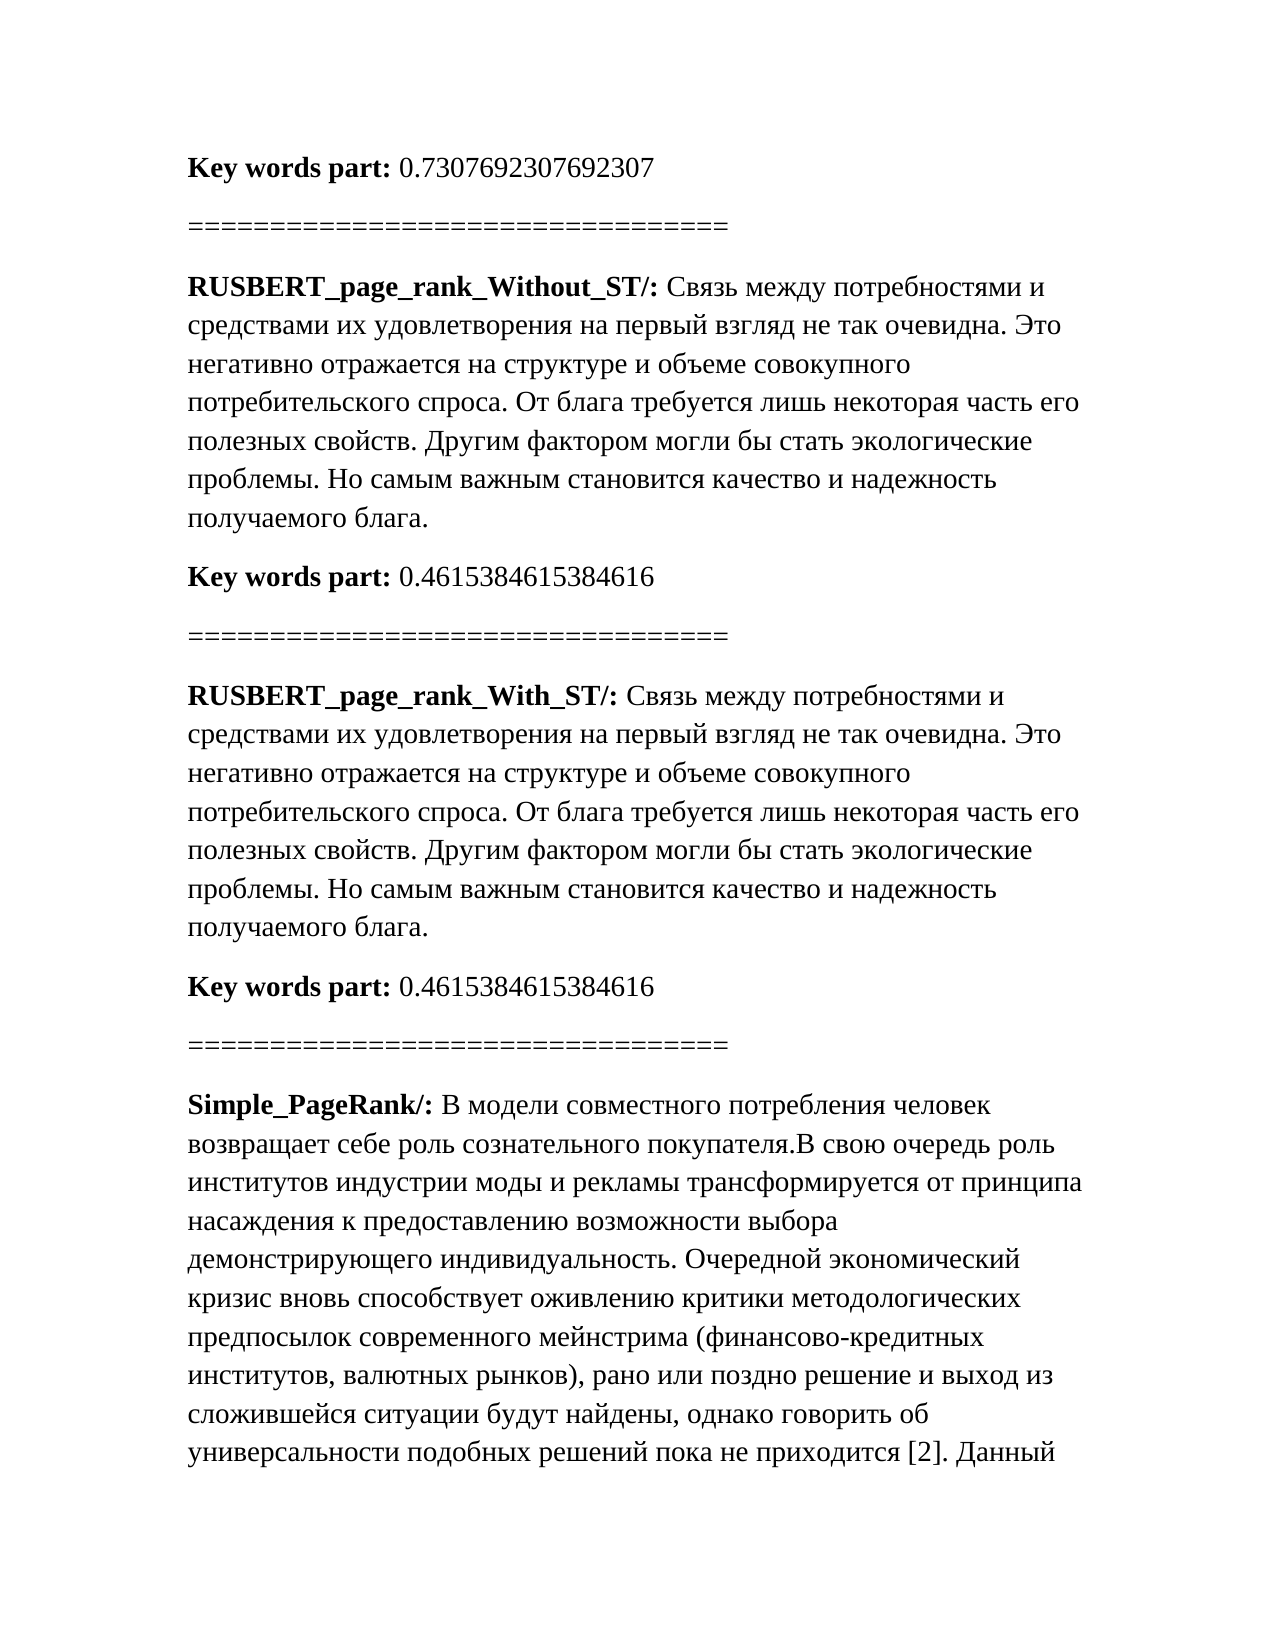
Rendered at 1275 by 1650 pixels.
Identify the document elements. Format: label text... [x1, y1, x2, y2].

text RUSBERT_page_rank_With_ST/: Связь между потребностями и средствами их удовлетворения на первый взгляд не так очевидна. Это негативно отражается на структуре и объеме совокупного потребительского спроса. От блага требуется лишь некоторая часть его полезных свойств. Другим фактором могли бы стать экологические проблемы. Но самым важным становится качество и надежность получаемого блага. [187, 678, 1087, 943]
text ================================= [187, 619, 1087, 652]
text ================================= [187, 209, 1087, 243]
text ================================= [187, 1028, 1087, 1062]
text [187, 1087, 1087, 1468]
text Key words part: 0.4615384615384616 [187, 969, 1087, 1002]
text RUSBERT_page_rank_Without_ST/: Связь между потребностями и средствами их удовлетворения на первый взгляд не так очевидна. Это негативно отражается на структуре и объеме совокупного потребительского спроса. От блага требуется лишь некоторая часть его полезных свойств. Другим фактором могли бы стать экологические проблемы. Но самым важным становится качество и надежность получаемого блага. [187, 269, 1087, 533]
text Key words part: 0.4615384615384616 [187, 559, 1087, 593]
text Key words part: 0.7307692307692307 [187, 150, 1087, 183]
